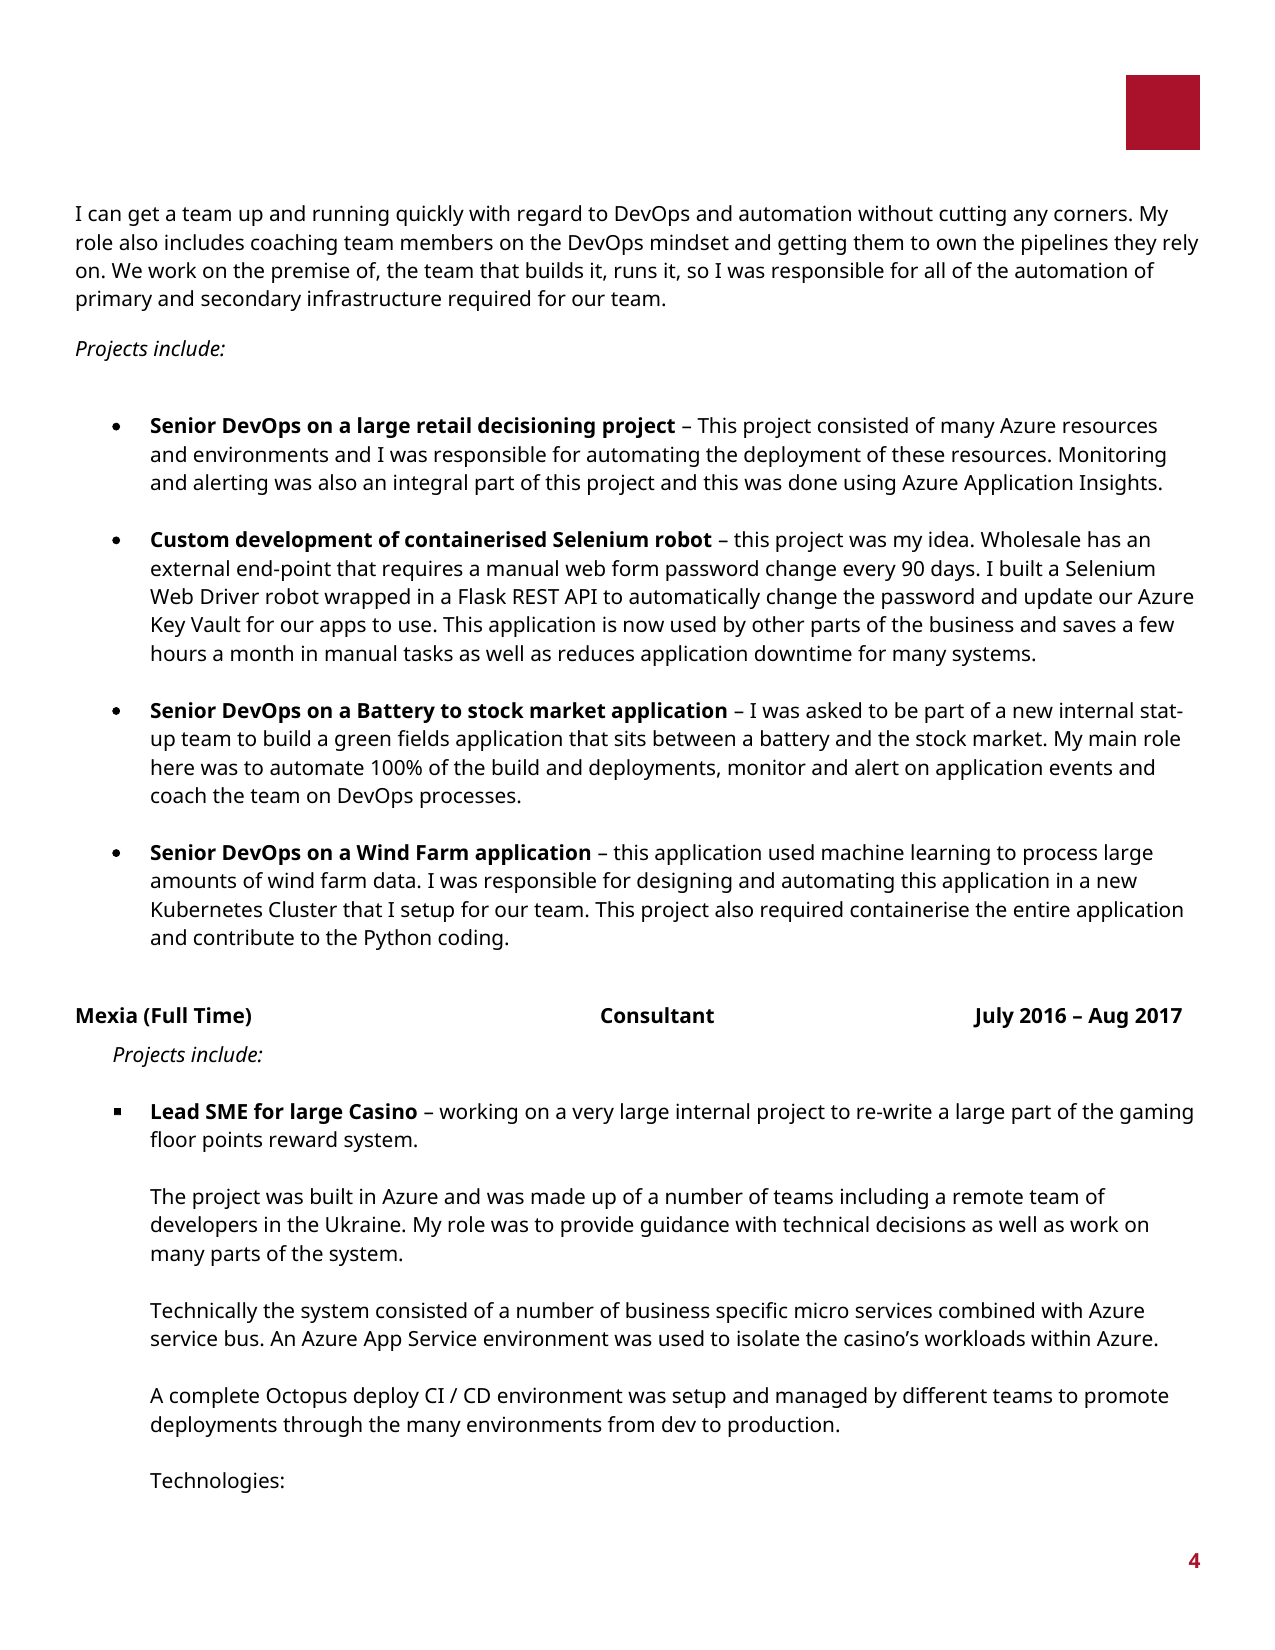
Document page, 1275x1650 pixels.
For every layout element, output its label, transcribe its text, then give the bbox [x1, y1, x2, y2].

text Mexia (Full Time) Consultant July 2016 – Aug 2017 [75, 1001, 1200, 1029]
list Senior DevOps on a Wind Farm application – this application used machine learning to process large amounts of wind farm data. I was responsible for designing and automating this application in a new Kubernetes Cluster that I setup for our team. This project also required containerise the entire application and contribute to the Python coding. [112, 838, 1200, 980]
list Senior DevOps on a Battery to stock market application – I was asked to be part of a new internal stat-up team to build a green fields application that sits between a battery and the stock market. My main role here was to automate 100% of the build and deployments, monitor and alert on application events and coach the team on DevOps processes. [112, 696, 1200, 838]
text Technologies: [150, 1467, 1200, 1495]
list Custom development of containerised Selenium robot – this project was my idea. Wholesale has an external end-point that requires a manual web form password change every 90 days. I built a Selenium Web Driver robot wrapped in a Flask REST API to automatically change the password and update our Azure Key Vault for our apps to use. This application is now used by other parts of the business and saves a few hours a month in manual tasks as well as reduces application downtime for many systems. [112, 525, 1200, 696]
text Technically the system consisted of a number of business specific micro services combined with Azure service bus. An Azure App Service environment was used to isolate the casino’s workloads within Azure. [150, 1296, 1200, 1381]
text Projects include: [75, 334, 1200, 391]
text Projects include: [112, 1040, 1200, 1097]
text A complete Octopus deploy CI / CD environment was setup and managed by different teams to promote deployments through the many environments from dev to production. [150, 1381, 1200, 1438]
text I can get a team up and running quickly with regard to DevOps and automation without cutting any corners. My role also includes coaching team members on the DevOps mindset and getting them to own the pipelines they rely on. We work on the premise of, the team that builds it, runs it, so I was responsible for all of the automation of primary and secondary infrastructure required for our team. [75, 199, 1200, 313]
list Senior DevOps on a large retail decisioning project – This project consisted of many Azure resources and environments and I was responsible for automating the deployment of these resources. Monitoring and alerting was also an integral part of this project and this was done using Azure Application Insights. [112, 412, 1200, 525]
list Lead SME for large Casino – working on a very large internal project to re-write a large part of the gaming floor points reward system. The project was built in Azure and was made up of a number of teams including a remote team of developers in the Ukraine. My role was to provide guidance with technical decisions as well as work on many parts of the system. [112, 1097, 1200, 1296]
